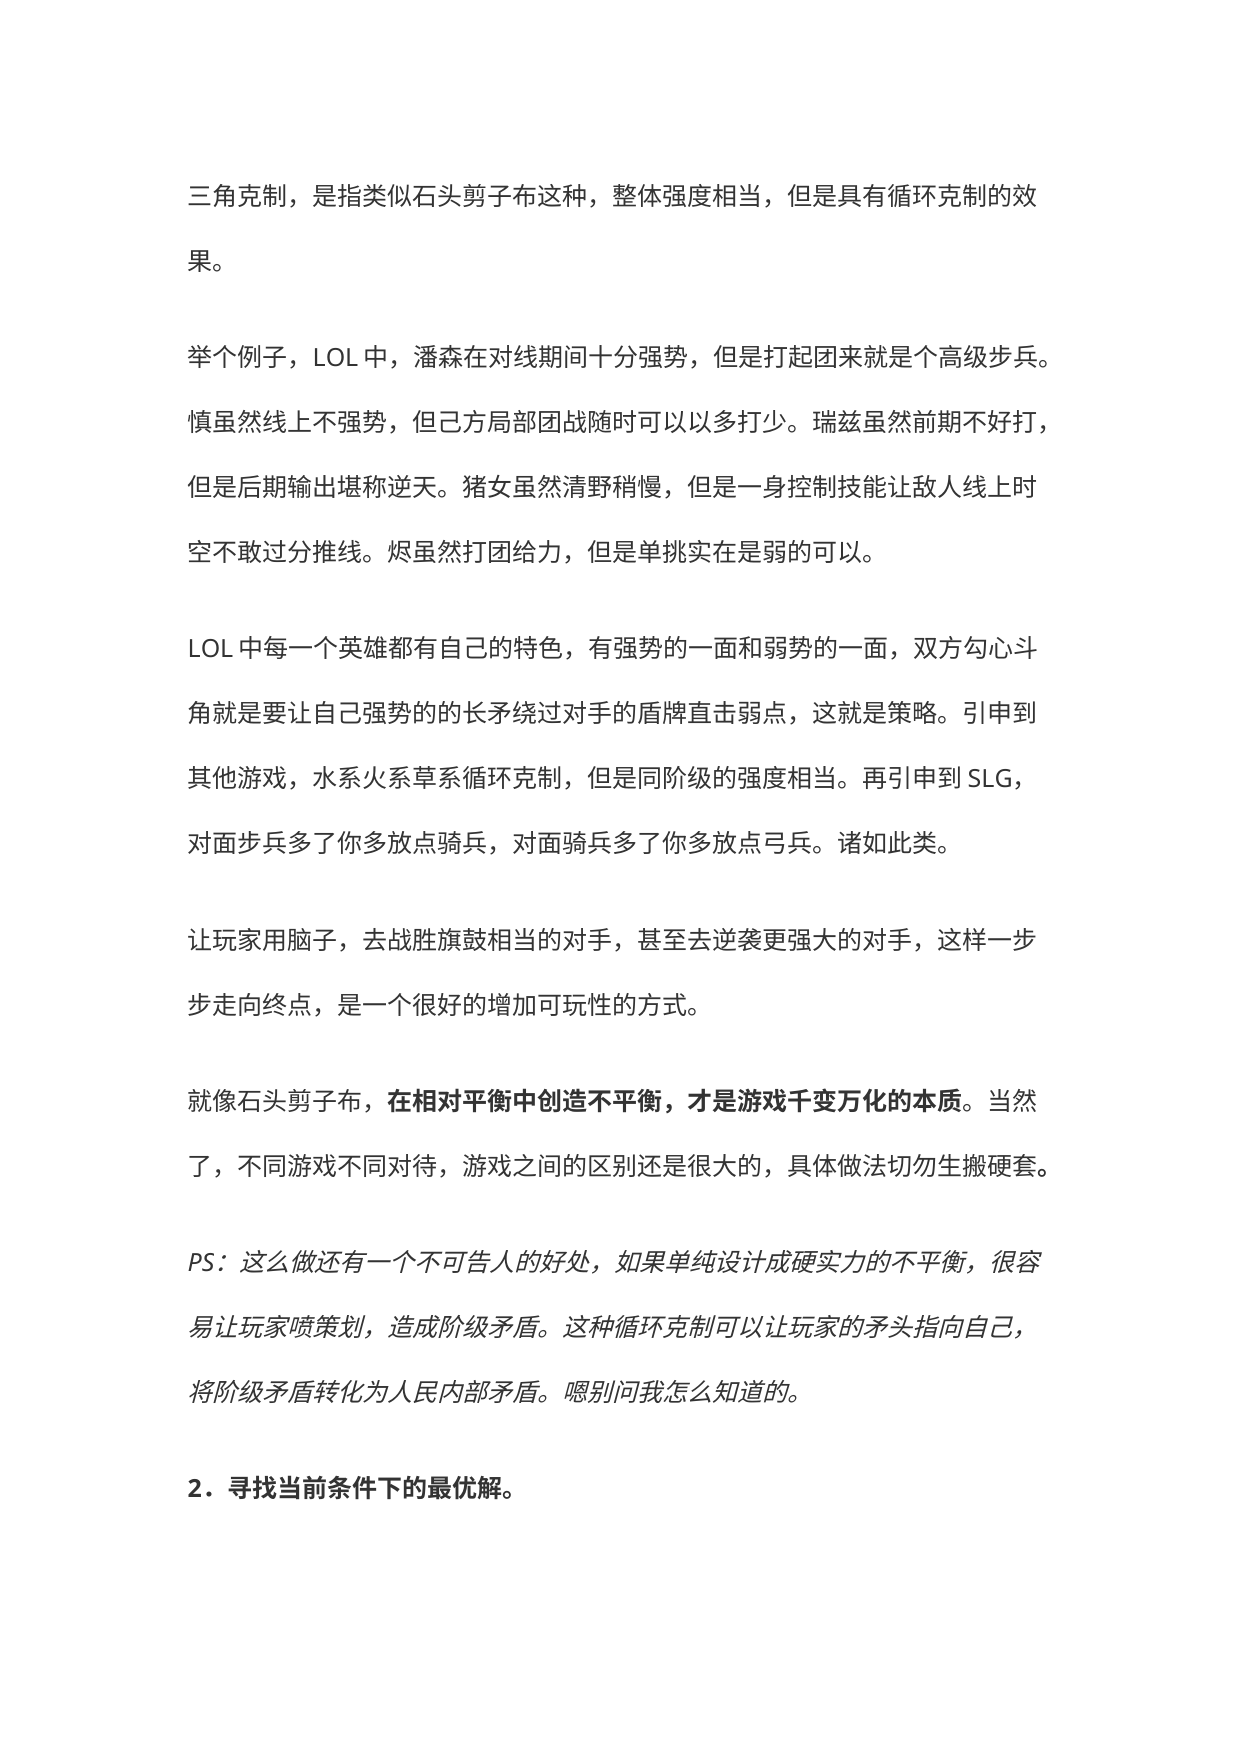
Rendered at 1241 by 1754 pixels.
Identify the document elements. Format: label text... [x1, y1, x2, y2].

text 让玩家用脑子，去战胜旗鼓相当的对手，甚至去逆袭更强大的对手，这样一步步走向终点，是一个很好的增加可玩性的方式。 [187, 906, 1053, 1036]
text 举个例子，LOL中，潘森在对线期间十分强势，但是打起团来就是个高级步兵。慎虽然线上不强势，但己方局部团战随时可以以多打少。瑞兹虽然前期不好打，但是后期输出堪称逆天。猪女虽然清野稍慢，但是一身控制技能让敌人线上时空不敢过分推线。烬虽然打团给力，但是单挑实在是弱的可以。 [187, 323, 1053, 583]
text PS：这么做还有一个不可告人的好处，如果单纯设计成硬实力的不平衡，很容易让玩家喷策划，造成阶级矛盾。这种循环克制可以让玩家的矛头指向自己，将阶级矛盾转化为人民内部矛盾。嗯别问我怎么知道的。 [187, 1228, 1053, 1423]
text 2．寻找当前条件下的最优解。 [187, 1454, 1053, 1519]
text 就像石头剪子布，在相对平衡中创造不平衡，才是游戏千变万化的本质。当然了，不同游戏不同对待，游戏之间的区别还是很大的，具体做法切勿生搬硬套。 [187, 1067, 1053, 1197]
text 三角克制，是指类似石头剪子布这种，整体强度相当，但是具有循环克制的效果。 [187, 162, 1053, 292]
text LOL中每一个英雄都有自己的特色，有强势的一面和弱势的一面，双方勾心斗角就是要让自己强势的的长矛绕过对手的盾牌直击弱点，这就是策略。引申到其他游戏，水系火系草系循环克制，但是同阶级的强度相当。再引申到SLG，对面步兵多了你多放点骑兵，对面骑兵多了你多放点弓兵。诸如此类。 [187, 614, 1053, 874]
